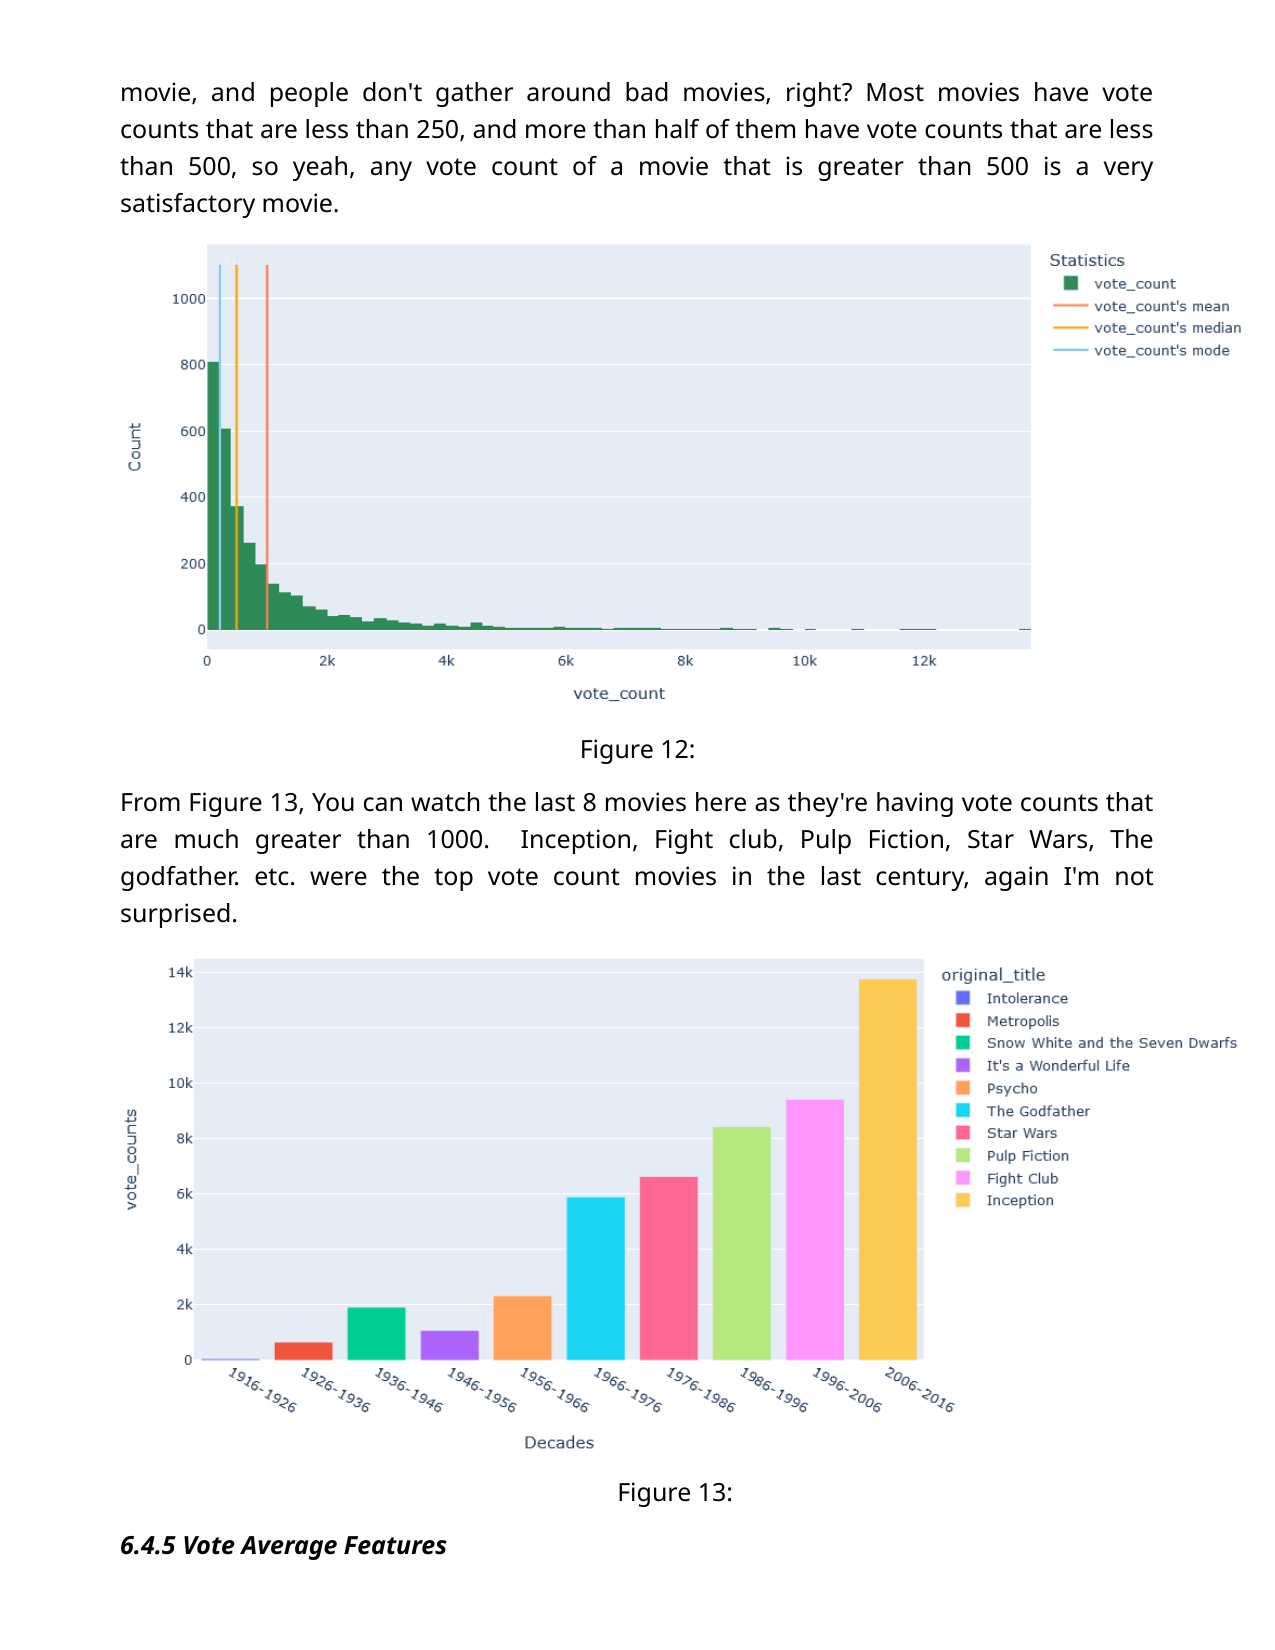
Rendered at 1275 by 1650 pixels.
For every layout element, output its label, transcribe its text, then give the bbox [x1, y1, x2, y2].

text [120, 75, 1155, 219]
text Figure 13: [75, 1474, 1200, 1508]
text 6.4.5 Vote Average Features [120, 1528, 1155, 1562]
text Figure 12: [120, 731, 1155, 766]
picture [120, 948, 1246, 1456]
picture [120, 238, 1246, 713]
text From Figure 13, You can watch the last 8 movies here as they're having vote counts that are much greater than 1000. Inception, Fight club, Pulp Fiction, Star Wars, The godfather. etc. were the top vote count movies in the last century, again I'm not surprised. [120, 785, 1155, 929]
